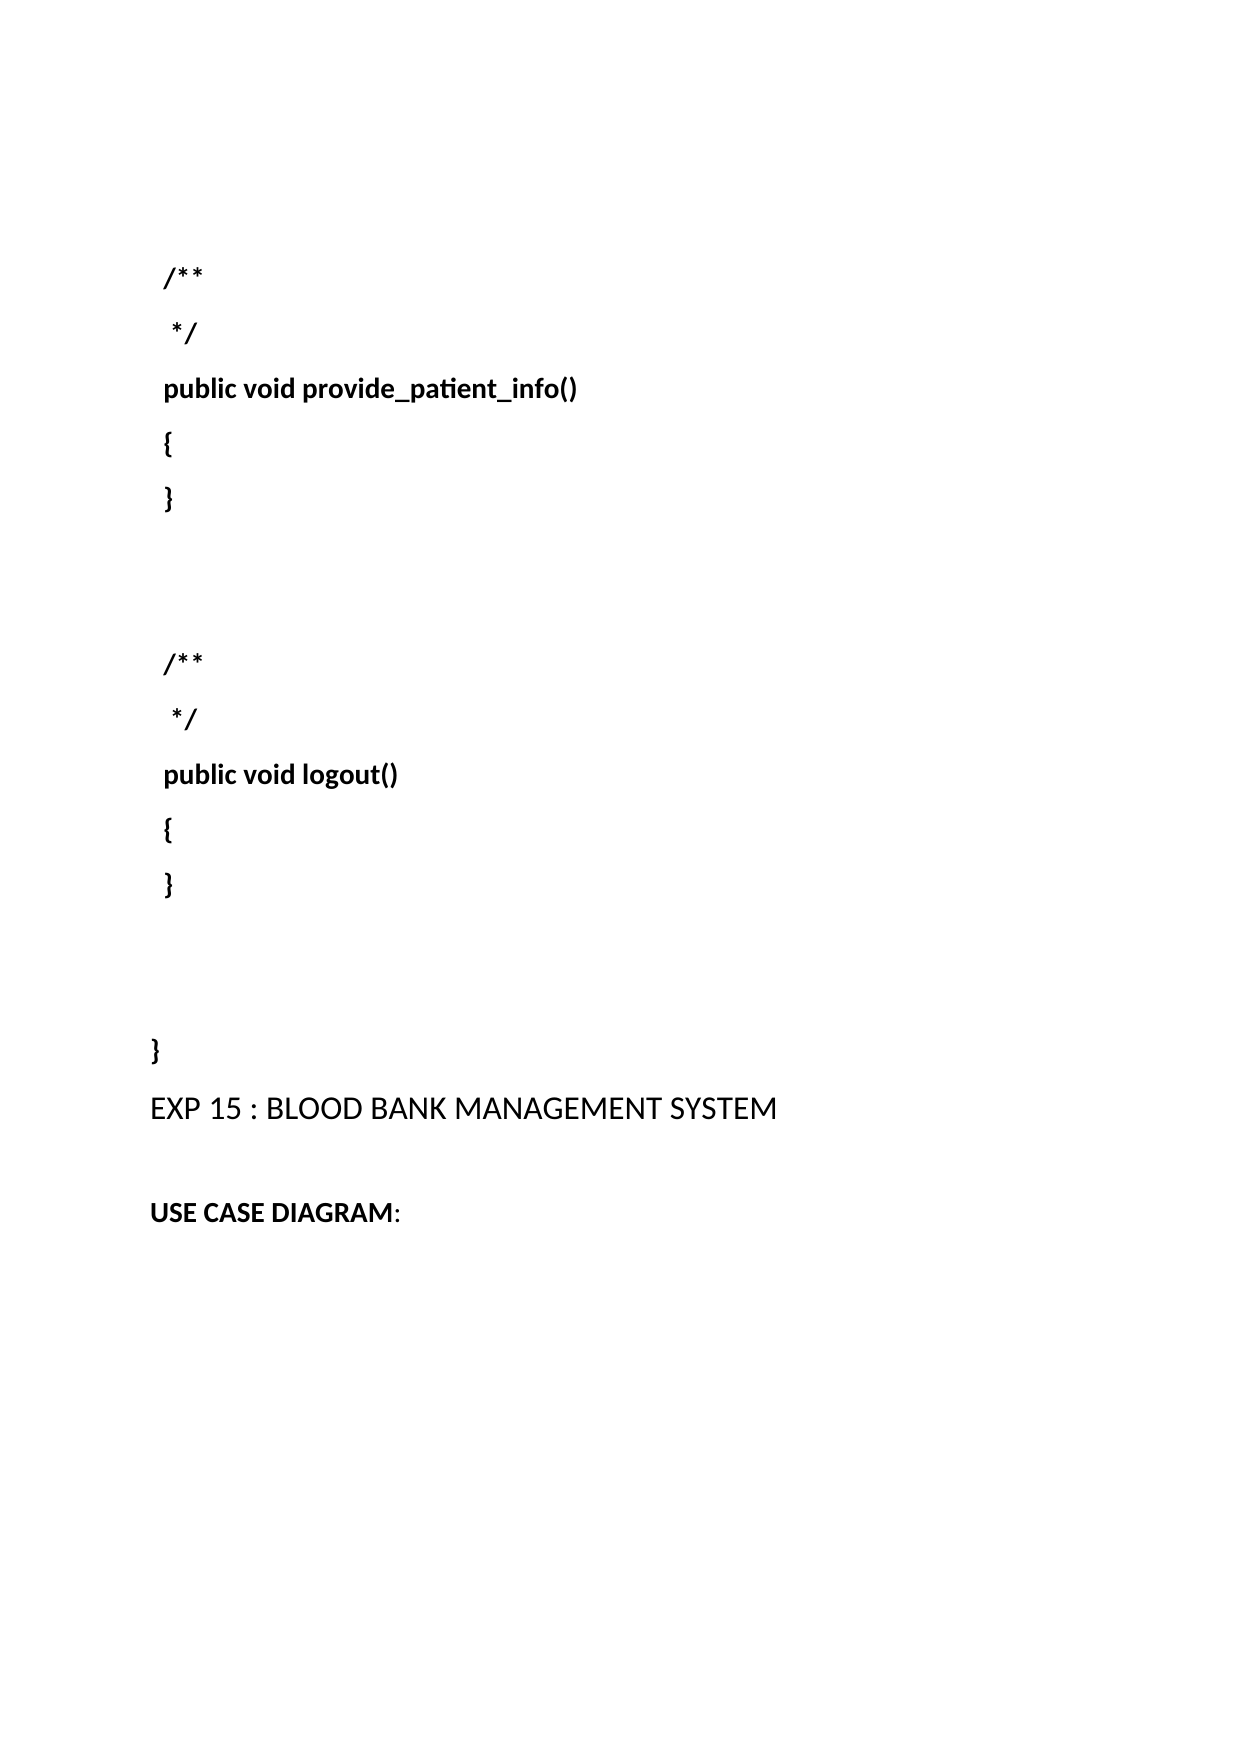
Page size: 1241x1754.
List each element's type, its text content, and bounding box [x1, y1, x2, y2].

text } [150, 1032, 1090, 1067]
text public void provide_patient_info() [150, 370, 1090, 406]
text /** [150, 646, 1090, 682]
text public void logout() [150, 756, 1090, 792]
text { [150, 811, 1090, 847]
text } [150, 481, 1090, 516]
text USE CASE DIAGRAM: [150, 1194, 1090, 1230]
text /** [150, 260, 1090, 296]
text */ [150, 315, 1090, 351]
text EXP 15 : BLOOD BANK MANAGEMENT SYSTEM [150, 1087, 1090, 1127]
text { [150, 426, 1090, 461]
text } [150, 866, 1090, 902]
text */ [150, 701, 1090, 737]
